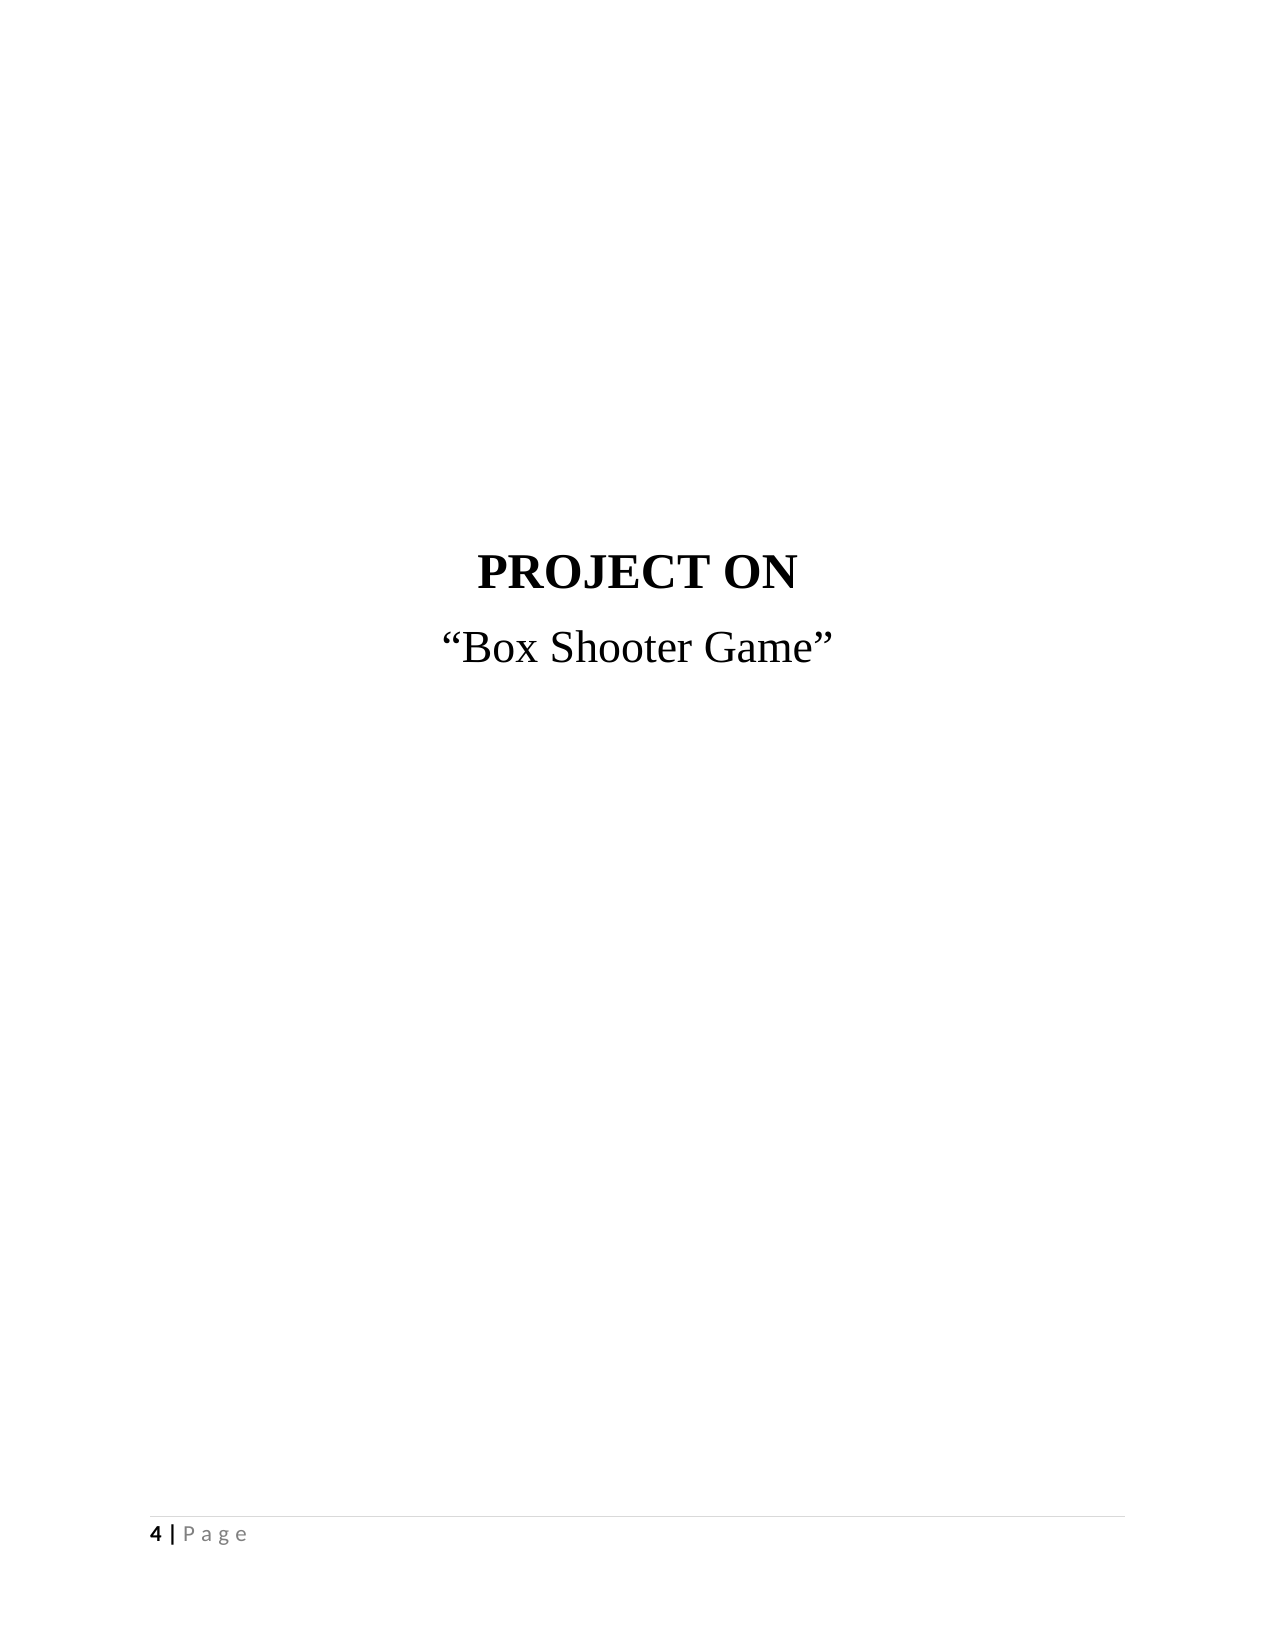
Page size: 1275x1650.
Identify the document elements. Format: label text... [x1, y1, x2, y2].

text PROJECT ON [150, 542, 1125, 599]
text “Box Shooter Game” [150, 620, 1125, 673]
